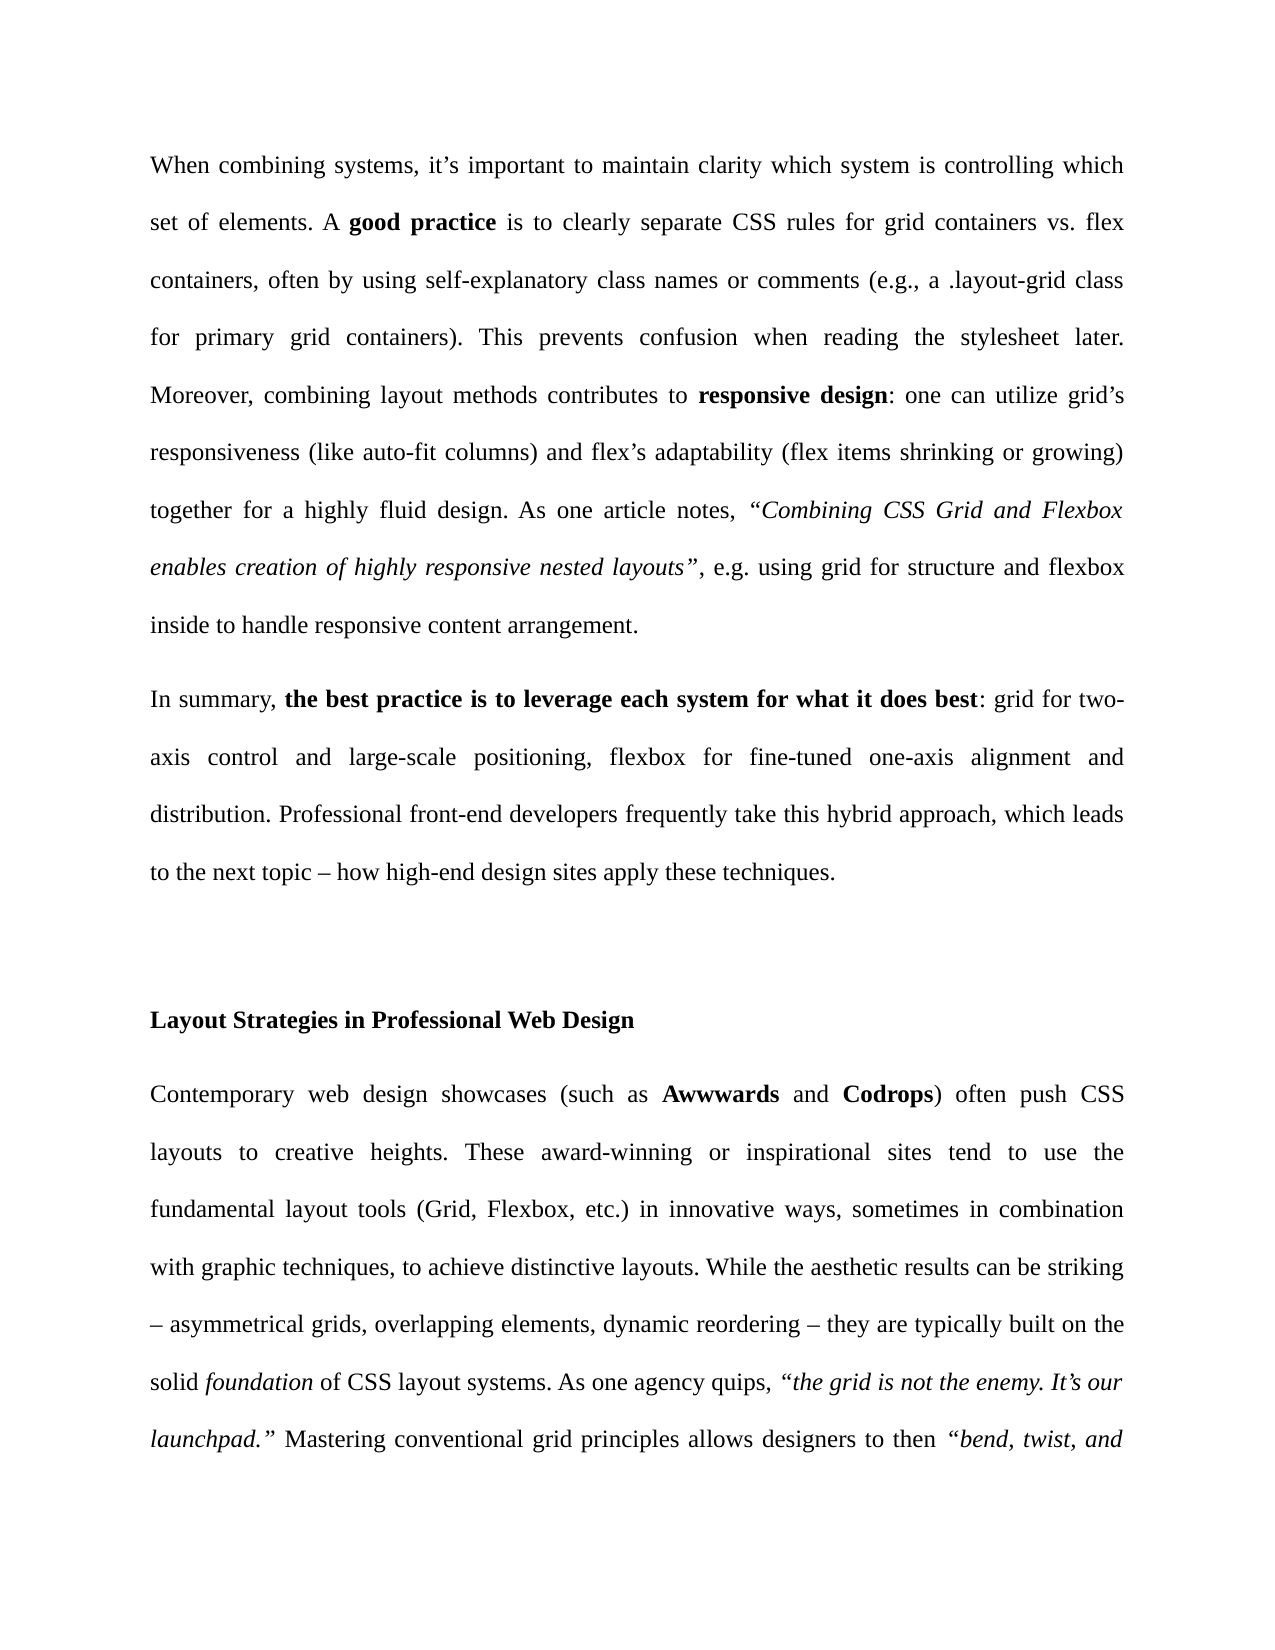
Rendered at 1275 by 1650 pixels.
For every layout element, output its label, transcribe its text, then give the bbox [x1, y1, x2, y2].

text In summary, the best practice is to leverage each system for what it does best: grid for two-axis control and large-scale positioning, flexbox for fine-tuned one-axis alignment and distribution. Professional front-end developers frequently take this hybrid approach, which leads to the next topic – how high-end design sites apply these techniques. [150, 684, 1125, 885]
text When combining systems, it’s important to maintain clarity which system is controlling which set of elements. A good practice is to clearly separate CSS rules for grid containers vs. flex containers, often by using self-explanatory class names or comments (e.g., a .layout-grid class for primary grid containers). This prevents confusion when reading the stylesheet later. Moreover, combining layout methods contributes to responsive design: one can utilize grid’s responsiveness (like auto-fit columns) and flex’s adaptability (flex items shrinking or growing) together for a highly fluid design. As one article notes, “Combining CSS Grid and Flexbox enables creation of highly responsive nested layouts”, e.g. using grid for structure and flexbox inside to handle responsive content arrangement. [150, 150, 1125, 639]
text Layout Strategies in Professional Web Design [150, 1005, 1125, 1034]
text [150, 1079, 1125, 1453]
